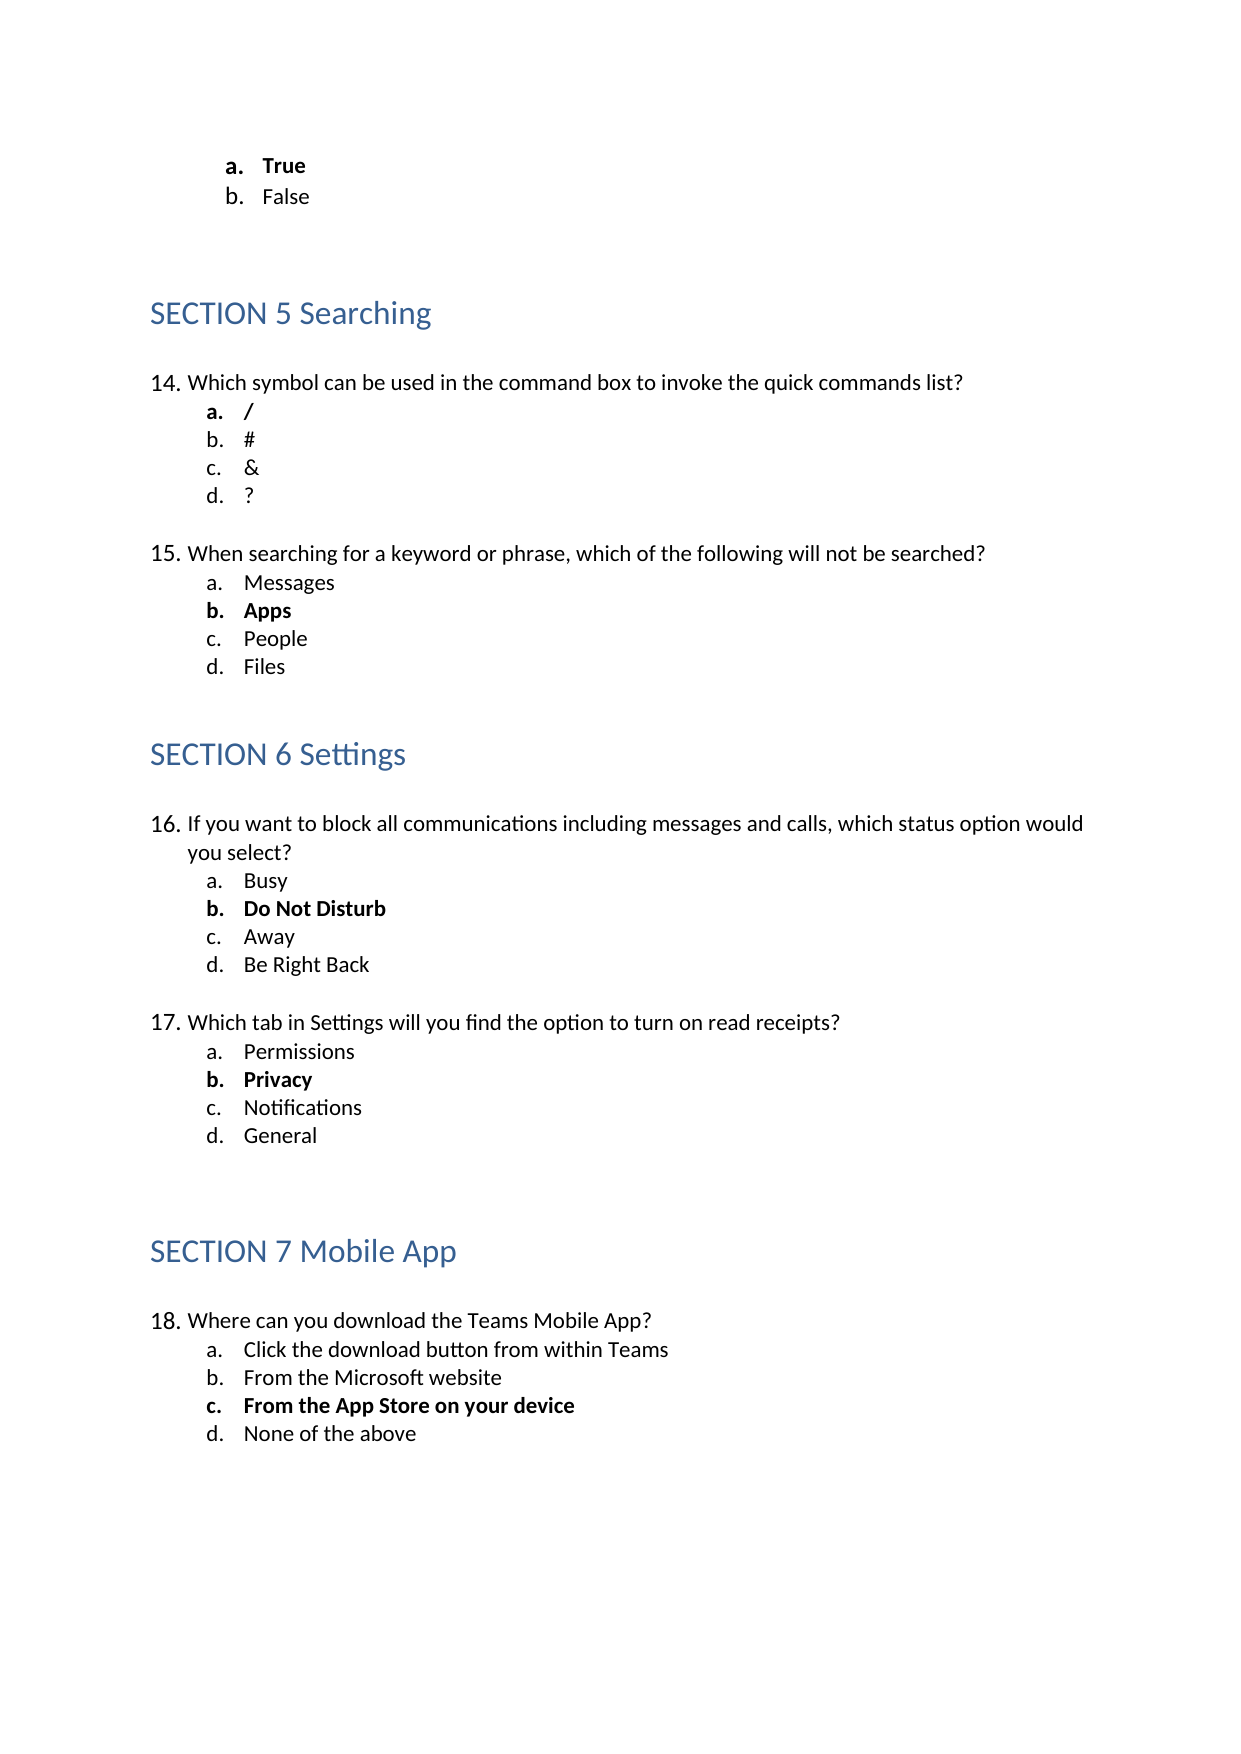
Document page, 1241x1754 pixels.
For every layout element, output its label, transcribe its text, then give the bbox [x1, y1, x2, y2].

list Notifications [206, 1093, 1090, 1121]
list Privacy [206, 1065, 1090, 1093]
list Be Right Back [206, 951, 1090, 978]
list Messages [206, 568, 1090, 596]
list Permissions [206, 1037, 1090, 1065]
list & [206, 453, 1090, 481]
list If you want to block all communications including messages and calls, which status option would you select? [150, 808, 1090, 866]
subtitle SECTION 6 Settings [150, 733, 1090, 774]
list People [206, 624, 1090, 652]
subtitle SECTION 5 Searching [150, 292, 1090, 333]
list # [206, 425, 1090, 453]
list Busy [206, 866, 1090, 894]
list Which symbol can be used in the command box to invoke the quick commands list? [150, 367, 1090, 397]
list Click the download button from within Teams [206, 1336, 1090, 1363]
list From the Microsoft website [206, 1363, 1090, 1392]
list Where can you download the Teams Mobile App? [150, 1305, 1090, 1336]
list When searching for a keyword or phrase, which of the following will not be searched? [150, 537, 1090, 568]
list Which tab in Settings will you find the option to turn on read receipts? [150, 1007, 1090, 1037]
subtitle SECTION 7 Mobile App [150, 1230, 1090, 1271]
list From the App Store on your device [206, 1392, 1090, 1419]
list / [206, 397, 1090, 425]
list ? [206, 481, 1090, 509]
list True [225, 150, 1090, 181]
list Apps [206, 596, 1090, 624]
list Files [206, 652, 1090, 680]
list Away [206, 922, 1090, 951]
list General [206, 1121, 1090, 1149]
list None of the above [206, 1419, 1090, 1448]
list Do Not Disturb [206, 894, 1090, 922]
list False [225, 181, 1090, 211]
